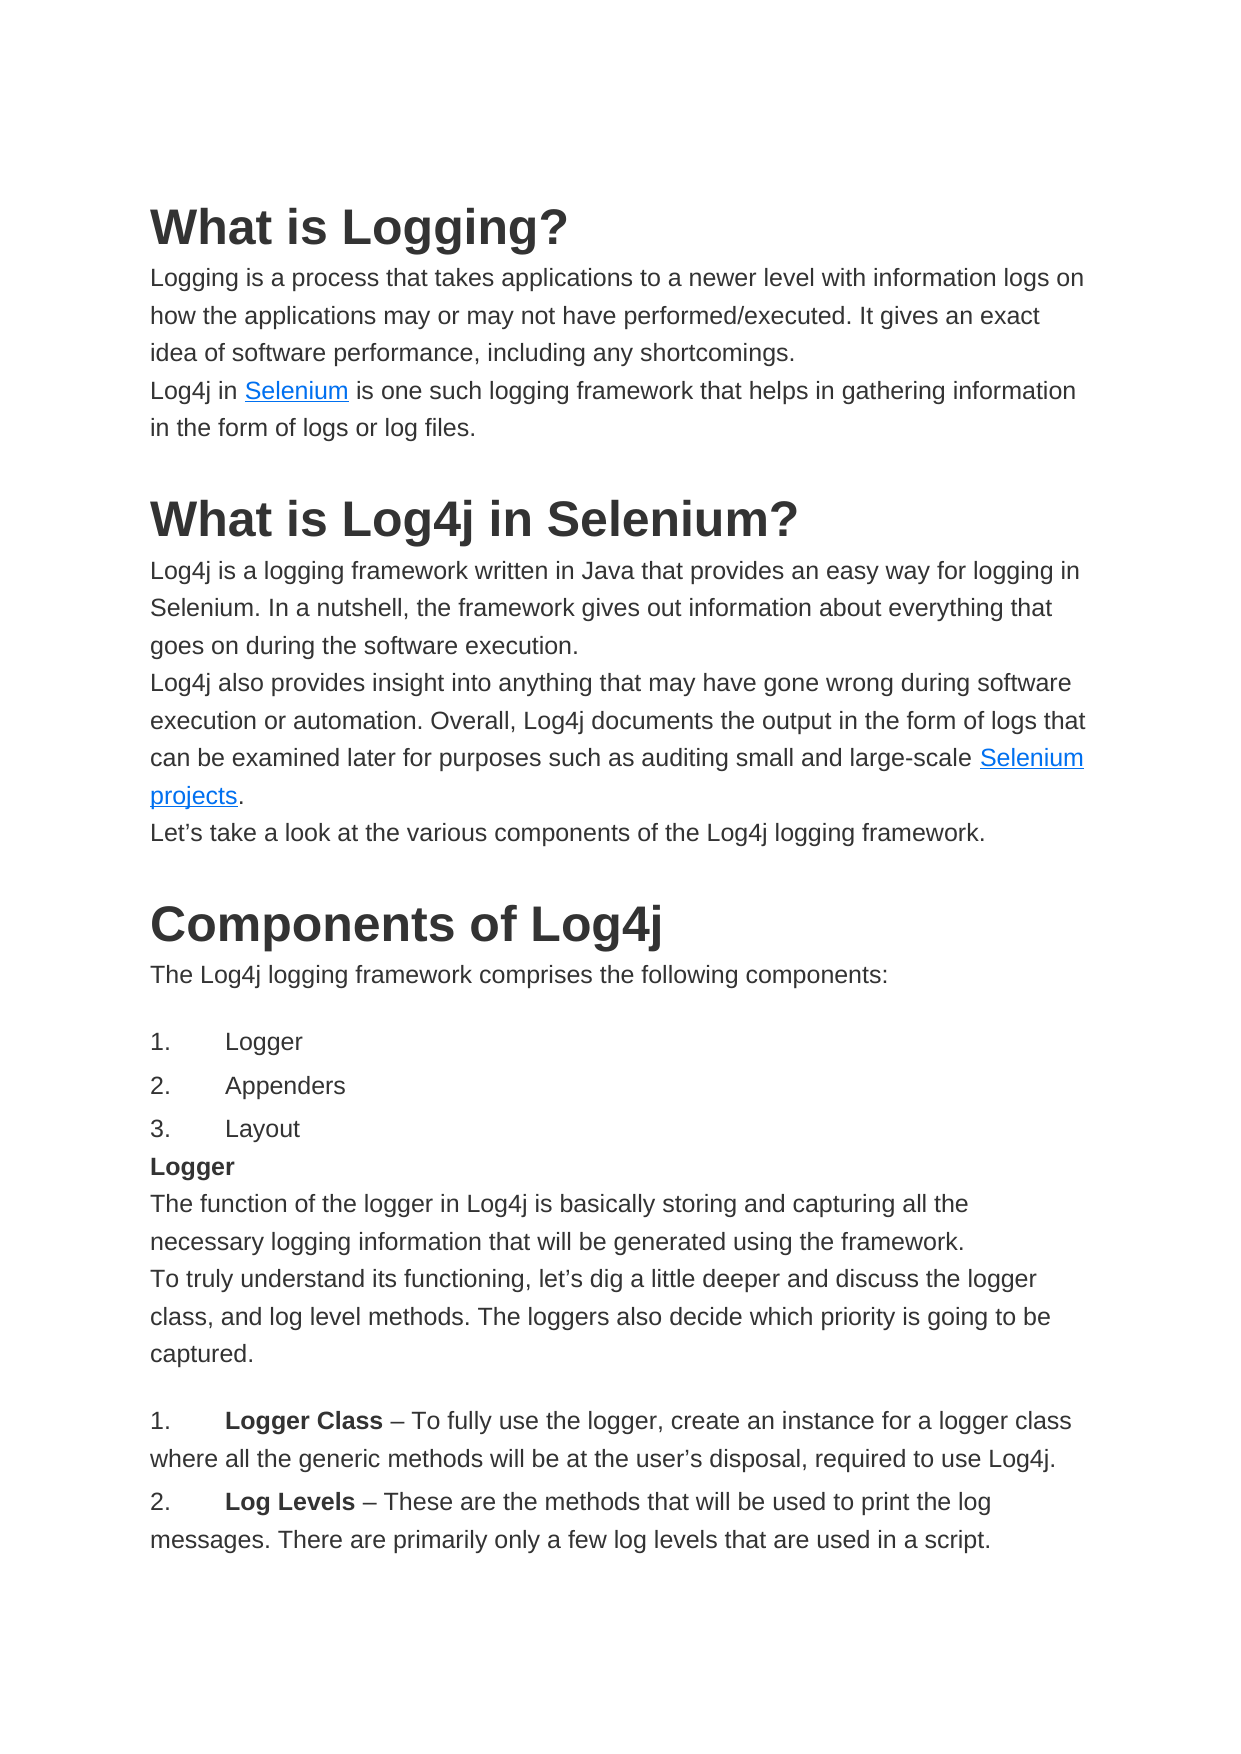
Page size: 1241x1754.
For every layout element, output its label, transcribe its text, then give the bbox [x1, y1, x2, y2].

text To truly understand its functioning, let’s dig a little deeper and discuss the logger class, and log level methods. The loggers also decide which priority is going to be captured. [150, 1256, 1090, 1368]
list Layout [150, 1106, 1090, 1143]
text Logger [150, 1143, 1090, 1181]
list Log Levels – These are the methods that will be used to print the log messages. There are primarily only a few log levels that are used in a script. [150, 1479, 1090, 1554]
text Logging is a process that takes applications to a newer level with information logs on how the applications may or may not have performed/executed. It gives an exact idea of software performance, including any shortcomings. [150, 255, 1090, 367]
list Logger Class – To fully use the logger, create an instance for a logger class where all the generic methods will be at the user’s disposal, required to use Log4j. [150, 1397, 1090, 1472]
text Log4j in Selenium is one such logging framework that helps in gathering information in the form of logs or log files. [150, 367, 1090, 442]
text Components of Log4j [150, 889, 1090, 952]
text Let’s take a look at the various components of the Log4j logging framework. [150, 809, 1090, 847]
list Appenders [150, 1062, 1090, 1099]
list Logger [150, 1018, 1090, 1056]
text Log4j also provides insight into anything that may have gone wrong during software execution or automation. Overall, Log4j documents the output in the form of logs that can be examined later for purposes such as auditing small and large-scale Selenium projects. [150, 659, 1090, 809]
text The Log4j logging framework comprises the following components: [150, 952, 1090, 989]
text The function of the logger in Log4j is basically storing and capturing all the necessary logging information that will be generated using the framework. [150, 1181, 1090, 1256]
text Log4j is a logging framework written in Java that provides an easy way for logging in Selenium. In a nutshell, the framework gives out information about everything that goes on during the software execution. [150, 547, 1090, 659]
text What is Logging? [150, 192, 1090, 255]
text What is Log4j in Selenium? [150, 484, 1090, 547]
